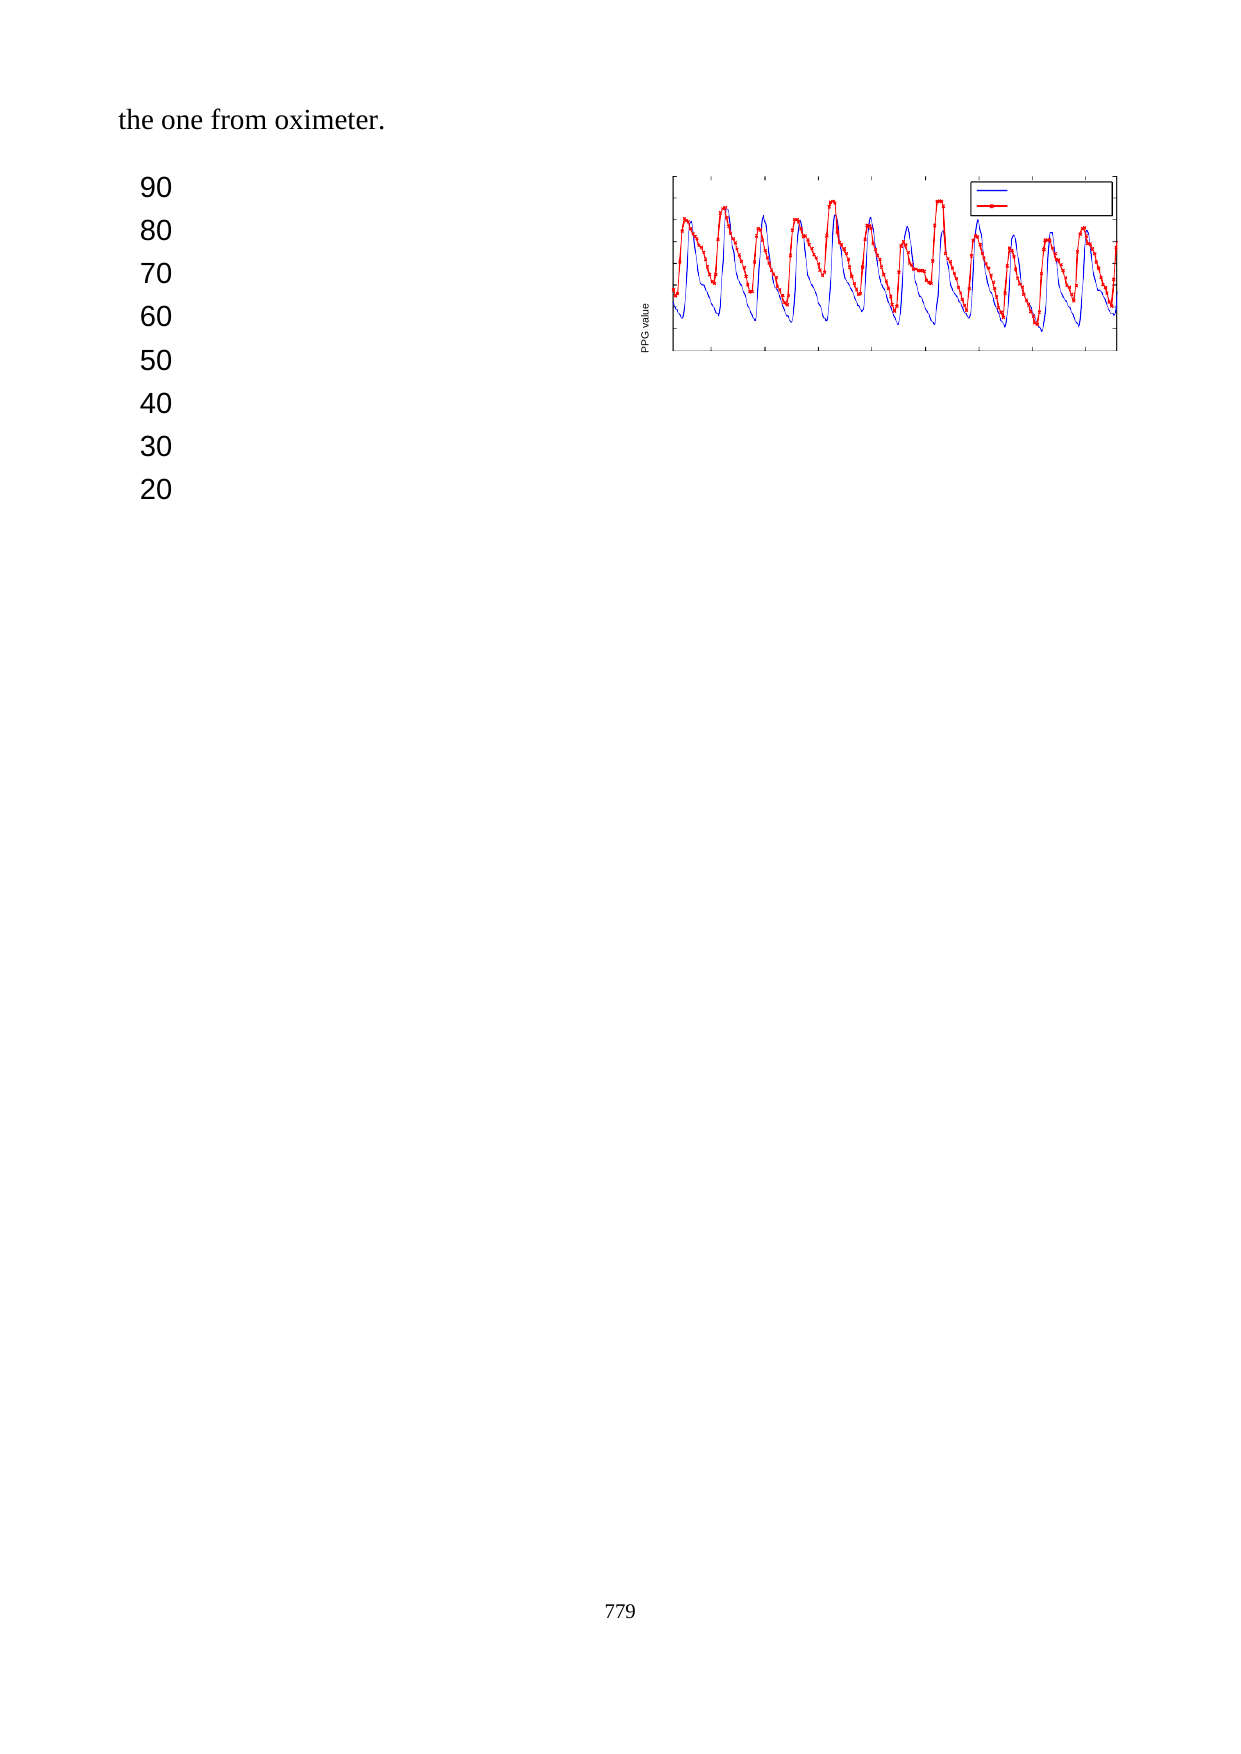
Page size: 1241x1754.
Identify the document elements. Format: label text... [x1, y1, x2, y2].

text 90 [139, 170, 1240, 204]
picture [671, 247, 1118, 256]
text 60 [139, 299, 1240, 333]
text 70 [139, 256, 1240, 290]
text 20 [139, 472, 1240, 505]
text 80 [139, 213, 1240, 247]
text 40 [139, 386, 1240, 419]
text the one from oximeter. [118, 102, 1240, 136]
text 50 [139, 342, 1240, 376]
picture [671, 333, 1118, 342]
text 30 [139, 429, 1240, 462]
picture [671, 204, 1118, 213]
picture [671, 290, 1118, 299]
